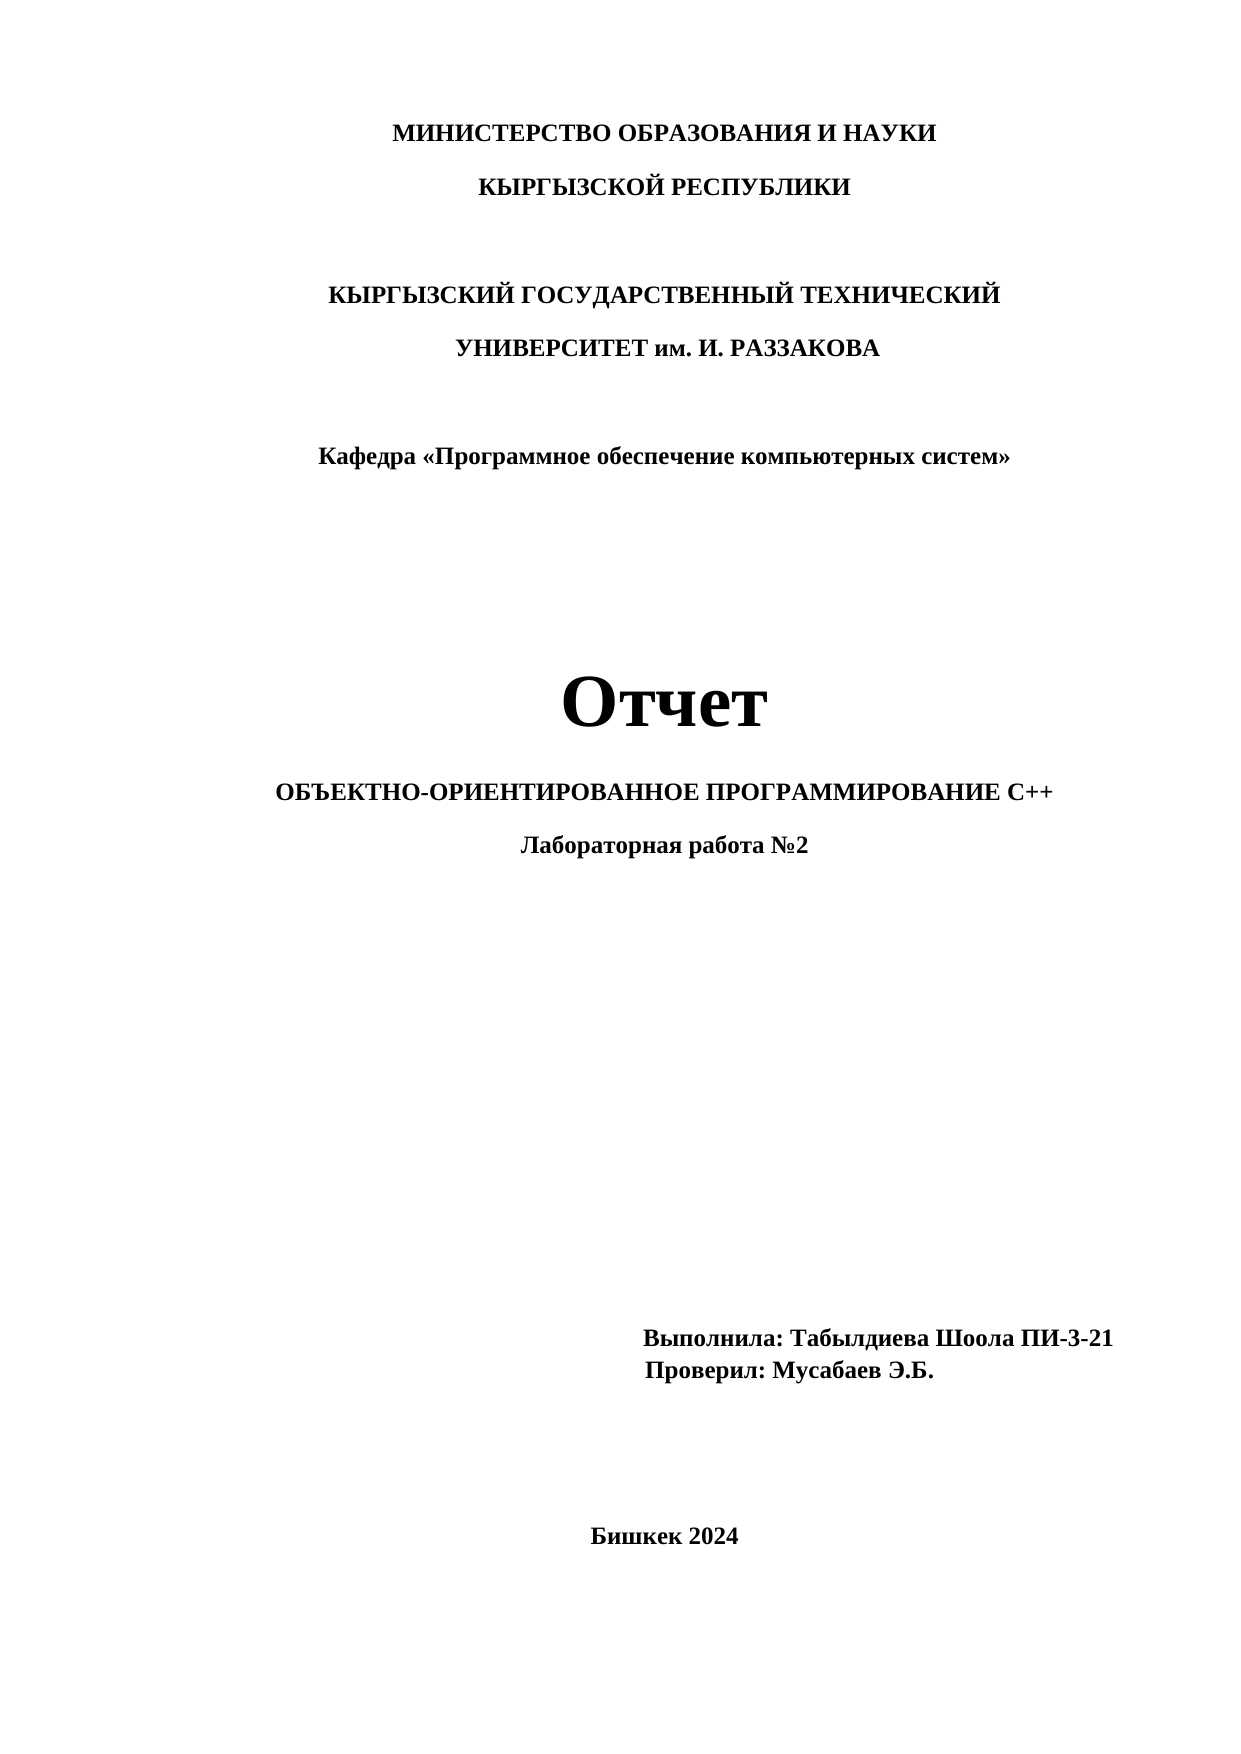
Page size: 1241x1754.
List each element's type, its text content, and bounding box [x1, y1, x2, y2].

text ОБЪЕКТНО-ОРИЕНТИРОВАННОЕ ПРОГРАММИРОВАНИЕ С++ [177, 777, 1152, 805]
text МИНИСТЕРСТВО ОБРАЗОВАНИЯ И НАУКИ [177, 118, 1152, 147]
text Бишкек 2024 [177, 1521, 1152, 1549]
text Отчет [177, 657, 1152, 743]
text Выполнила: Табылдиева Шоола ПИ-3-21 [177, 1323, 1152, 1351]
text УНИВЕРСИТЕТ им. И. РАЗЗАКОВА [177, 333, 1152, 362]
text КЫРГЫЗСКИЙ ГОСУДАРСТВЕННЫЙ ТЕХНИЧЕСКИЙ [177, 280, 1152, 308]
text Лабораторная работа №2 [177, 831, 1152, 859]
text Кафедра «Программное обеспечение компьютерных систем» [177, 441, 1152, 470]
text КЫРГЫЗСКОЙ РЕСПУБЛИКИ [177, 172, 1152, 201]
text Проверил: Мусабаев Э.Б. [177, 1356, 1152, 1384]
